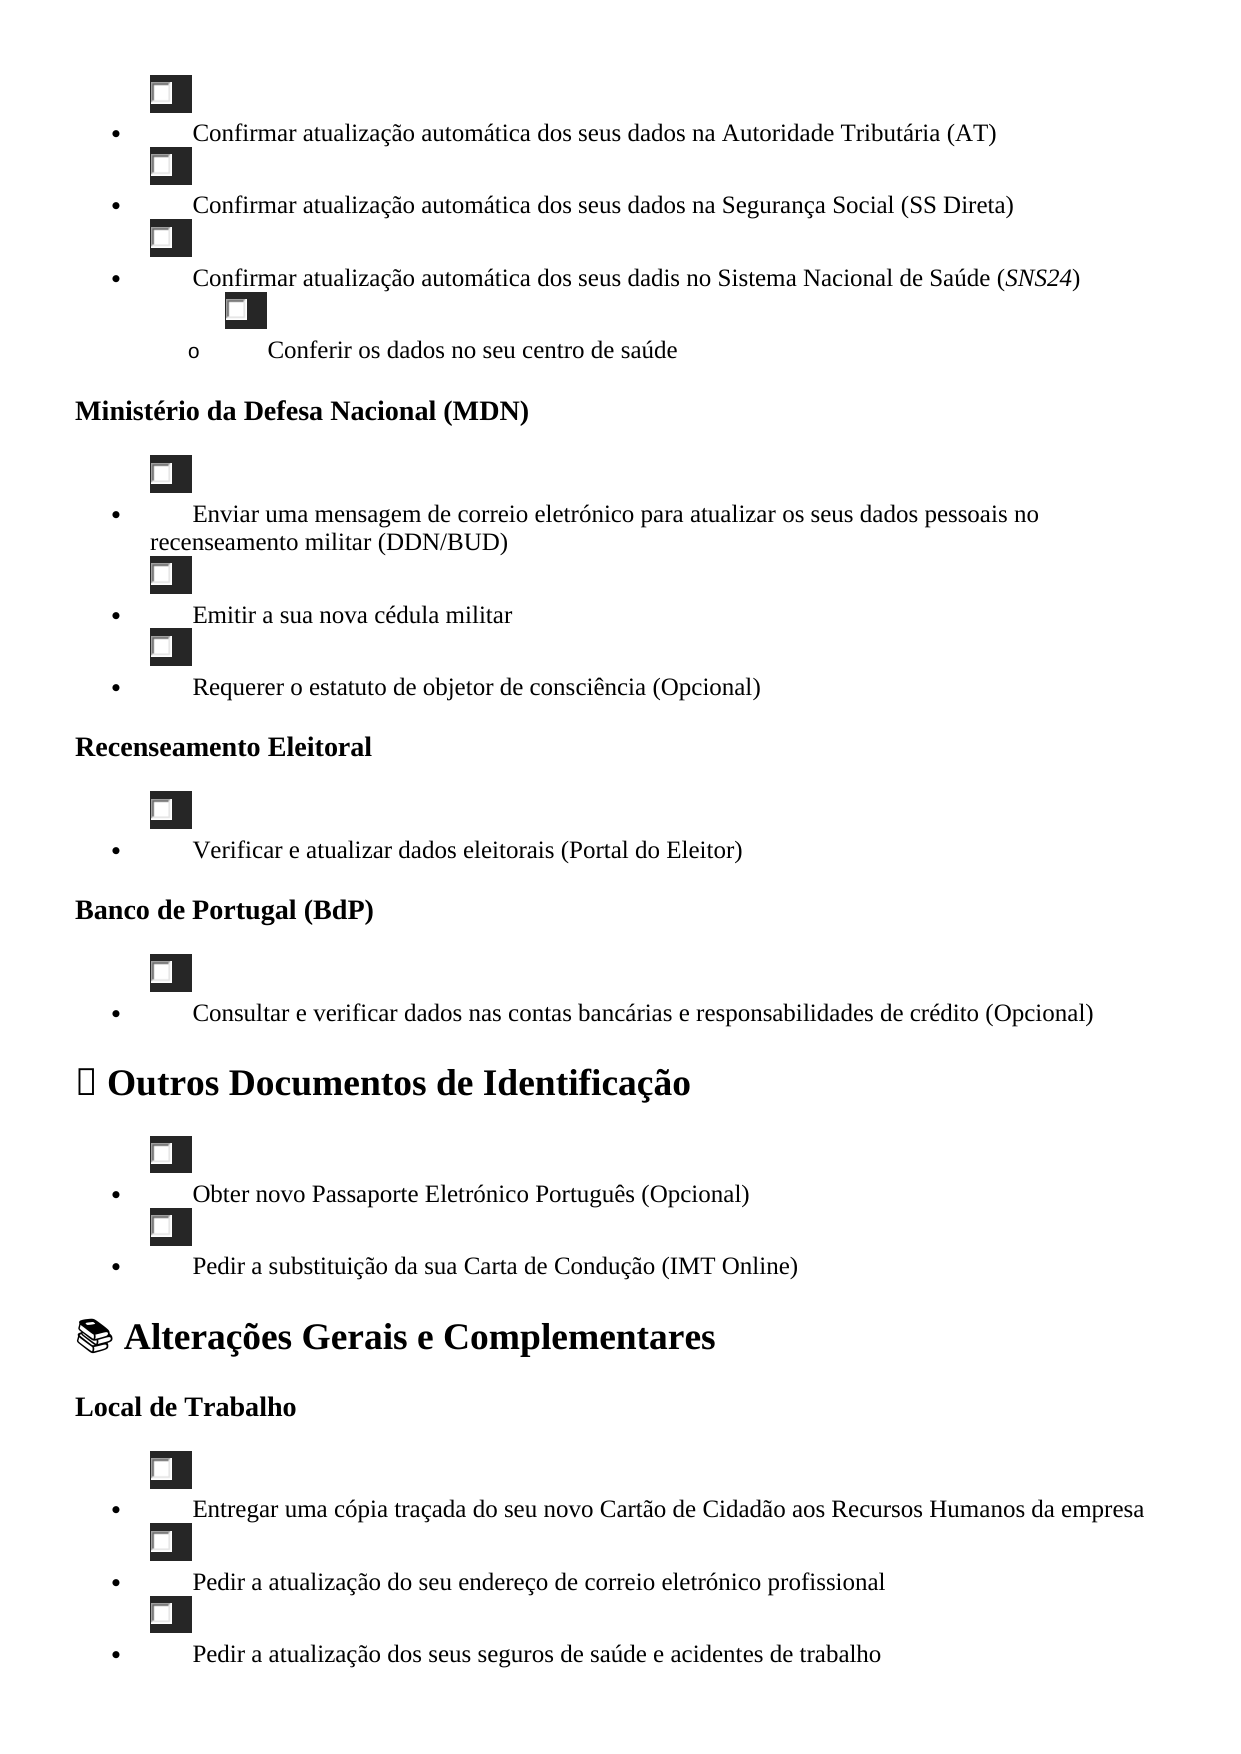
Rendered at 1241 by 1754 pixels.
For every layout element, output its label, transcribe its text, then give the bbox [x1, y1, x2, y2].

text Banco de Portugal (BdP) [75, 893, 1165, 925]
list Entregar uma cópia traçada do seu novo Cartão de Cidadão aos Recursos Humanos da empresa [112, 1451, 1165, 1523]
list Confirmar atualização automática dos seus dados na Autoridade Tributária (AT) [112, 75, 1165, 147]
list Conferir os dados no seu centro de saúde [187, 292, 1165, 364]
list Obter novo Passaporte Eletrónico Português (Opcional) [112, 1136, 1165, 1208]
list Confirmar atualização automática dos seus dadis no Sistema Nacional de Saúde (SNS24) [112, 219, 1165, 292]
list Consultar e verificar dados nas contas bancárias e responsabilidades de crédito (Opcional) [112, 954, 1165, 1026]
list Verificar e atualizar dados eleitorais (Portal do Eleitor) [112, 791, 1165, 863]
list Pedir a atualização do seu endereço de correio eletrónico profissional [112, 1523, 1165, 1596]
text 📑 Outros Documentos de Identificação [75, 1056, 1165, 1107]
text Ministério da Defesa Nacional (MDN) [75, 394, 1165, 426]
list Emitir a sua nova cédula militar [112, 556, 1165, 628]
text Local de Trabalho [75, 1389, 1165, 1422]
text Recenseamento Eleitoral [75, 730, 1165, 762]
list Requerer o estatuto de objetor de consciência (Opcional) [112, 628, 1165, 701]
list Pedir a atualização dos seus seguros de saúde e acidentes de trabalho [112, 1596, 1165, 1668]
text 📚 Alterações Gerais e Complementares [75, 1309, 1165, 1360]
list Enviar uma mensagem de correio eletrónico para atualizar os seus dados pessoais no recenseamento militar (DDN/BUD) [112, 455, 1165, 556]
list Pedir a substituição da sua Carta de Condução (IMT Online) [112, 1208, 1165, 1280]
list Confirmar atualização automática dos seus dados na Segurança Social (SS Direta) [112, 147, 1165, 219]
